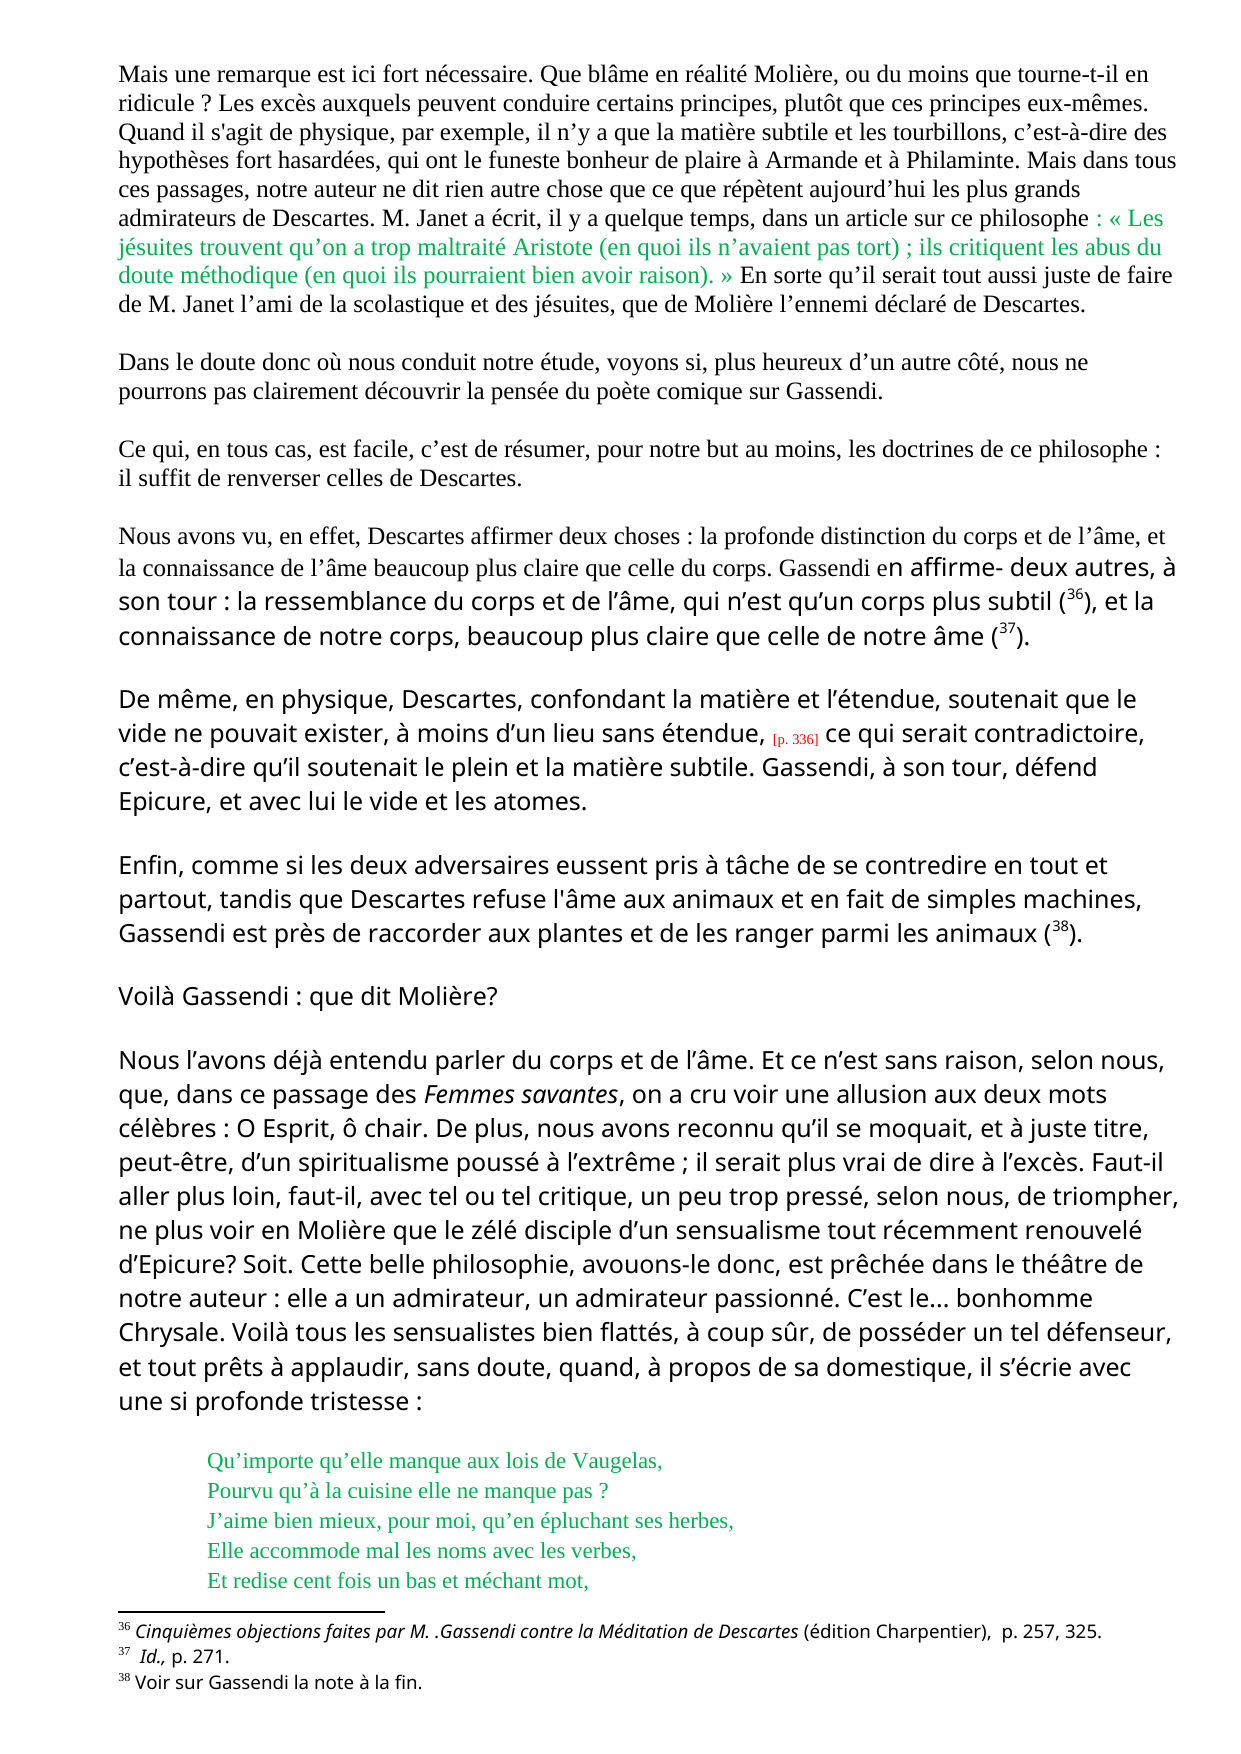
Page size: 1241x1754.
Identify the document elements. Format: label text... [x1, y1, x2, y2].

text Enfin, comme si les deux adversaires eussent pris à tâche de se contredire en tout et partout, tandis que Descartes refuse l'âme aux animaux et en fait de simples machines, Gassendi est près de raccorder aux plantes et de les ranger parmi les animaux (). [118, 847, 1181, 949]
text Elle accommode mal les noms avec les verbes, [207, 1537, 1181, 1564]
text Qu’importe qu’elle manque aux lois de Vaugelas, [207, 1447, 1181, 1473]
text Nous l’avons déjà entendu parler du corps et de l’âme. Et ce n’est sans raison, selon nous, que, dans ce passage des Femmes savantes, on a cru voir une allusion aux deux mots célèbres : O Esprit, ô chair. De plus, nous avons reconnu qu’il se moquait, et à juste titre, peut-être, d’un spiritualisme poussé à l’extrême ; il serait plus vrai de dire à l’excès. Faut-il aller plus loin, faut-il, avec tel ou tel critique, un peu trop pressé, selon nous, de triompher, ne plus voir en Molière que le zélé disciple d’un sensualisme tout récemment renouvelé d’Epicure? Soit. Cette belle philosophie, avouons-le donc, est prêchée dans le théâtre de notre auteur : elle a un admirateur, un admirateur passionné. C’est le... bonhomme Chrysale. Voilà tous les sensualistes bien flattés, à coup sûr, de posséder un tel défenseur, et tout prêts à applaudir, sans doute, quand, à propos de sa domestique, il s’écrie avec une si profonde tristesse : [118, 1043, 1181, 1417]
text Et redise cent fois un bas et méchant mot, [207, 1568, 1181, 1594]
text Dans le doute donc où nous conduit notre étude, voyons si, plus heureux d’un autre côté, nous ne pourrons pas clairement découvrir la pensée du poète comique sur Gassendi. [118, 347, 1181, 405]
text Ce qui, en tous cas, est facile, c’est de résumer, pour notre but au moins, les doctrines de ce philosophe : il suffit de renverser celles de Descartes. [118, 434, 1181, 492]
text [118, 59, 1181, 318]
text De même, en physique, Descartes, confondant la matière et l’étendue, soutenait que le vide ne pouvait exister, à moins d’un lieu sans étendue, [p. 336] ce qui serait contradictoire, c’est-à-dire qu’il soutenait le plein et la matière subtile. Gassendi, à son tour, défend Epicure, et avec lui le vide et les atomes. [118, 682, 1181, 818]
text J’aime bien mieux, pour moi, qu’en épluchant ses herbes, [207, 1507, 1181, 1533]
text Nous avons vu, en effet, Descartes affirmer deux choses : la profonde distinction du corps et de l’âme, et la connaissance de l’âme beaucoup plus claire que celle du corps. Gassendi en affirme- deux autres, à son tour : la ressemblance du corps et de l’âme, qui n’est qu’un corps plus subtil (), et la connaissance de notre corps, beaucoup plus claire que celle de notre âme (). [118, 521, 1181, 652]
text Pourvu qu’à la cuisine elle ne manque pas ? [207, 1477, 1181, 1503]
text Voilà Gassendi : que dit Molière? [118, 979, 1181, 1013]
